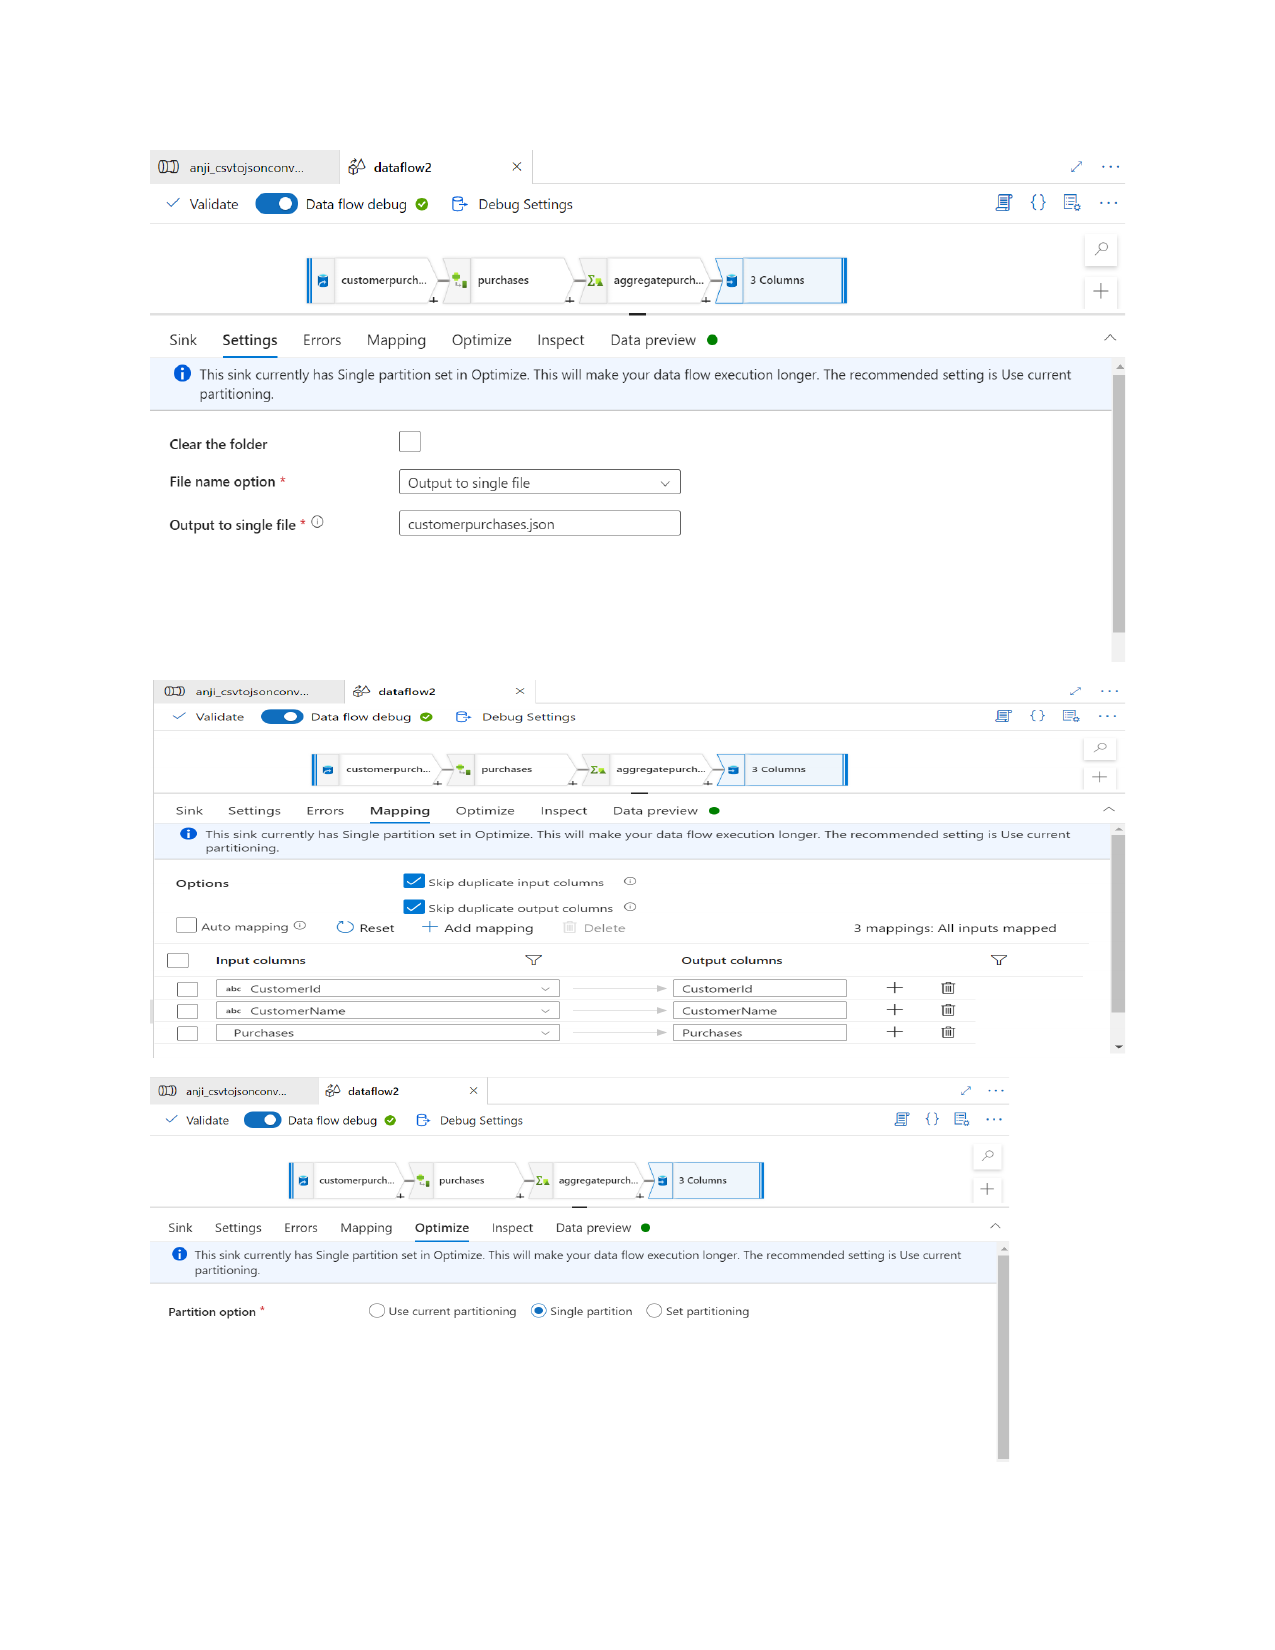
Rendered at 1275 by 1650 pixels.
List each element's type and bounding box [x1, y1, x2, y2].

picture [150, 680, 1125, 1058]
picture [150, 150, 1125, 662]
picture [150, 1076, 1010, 1462]
